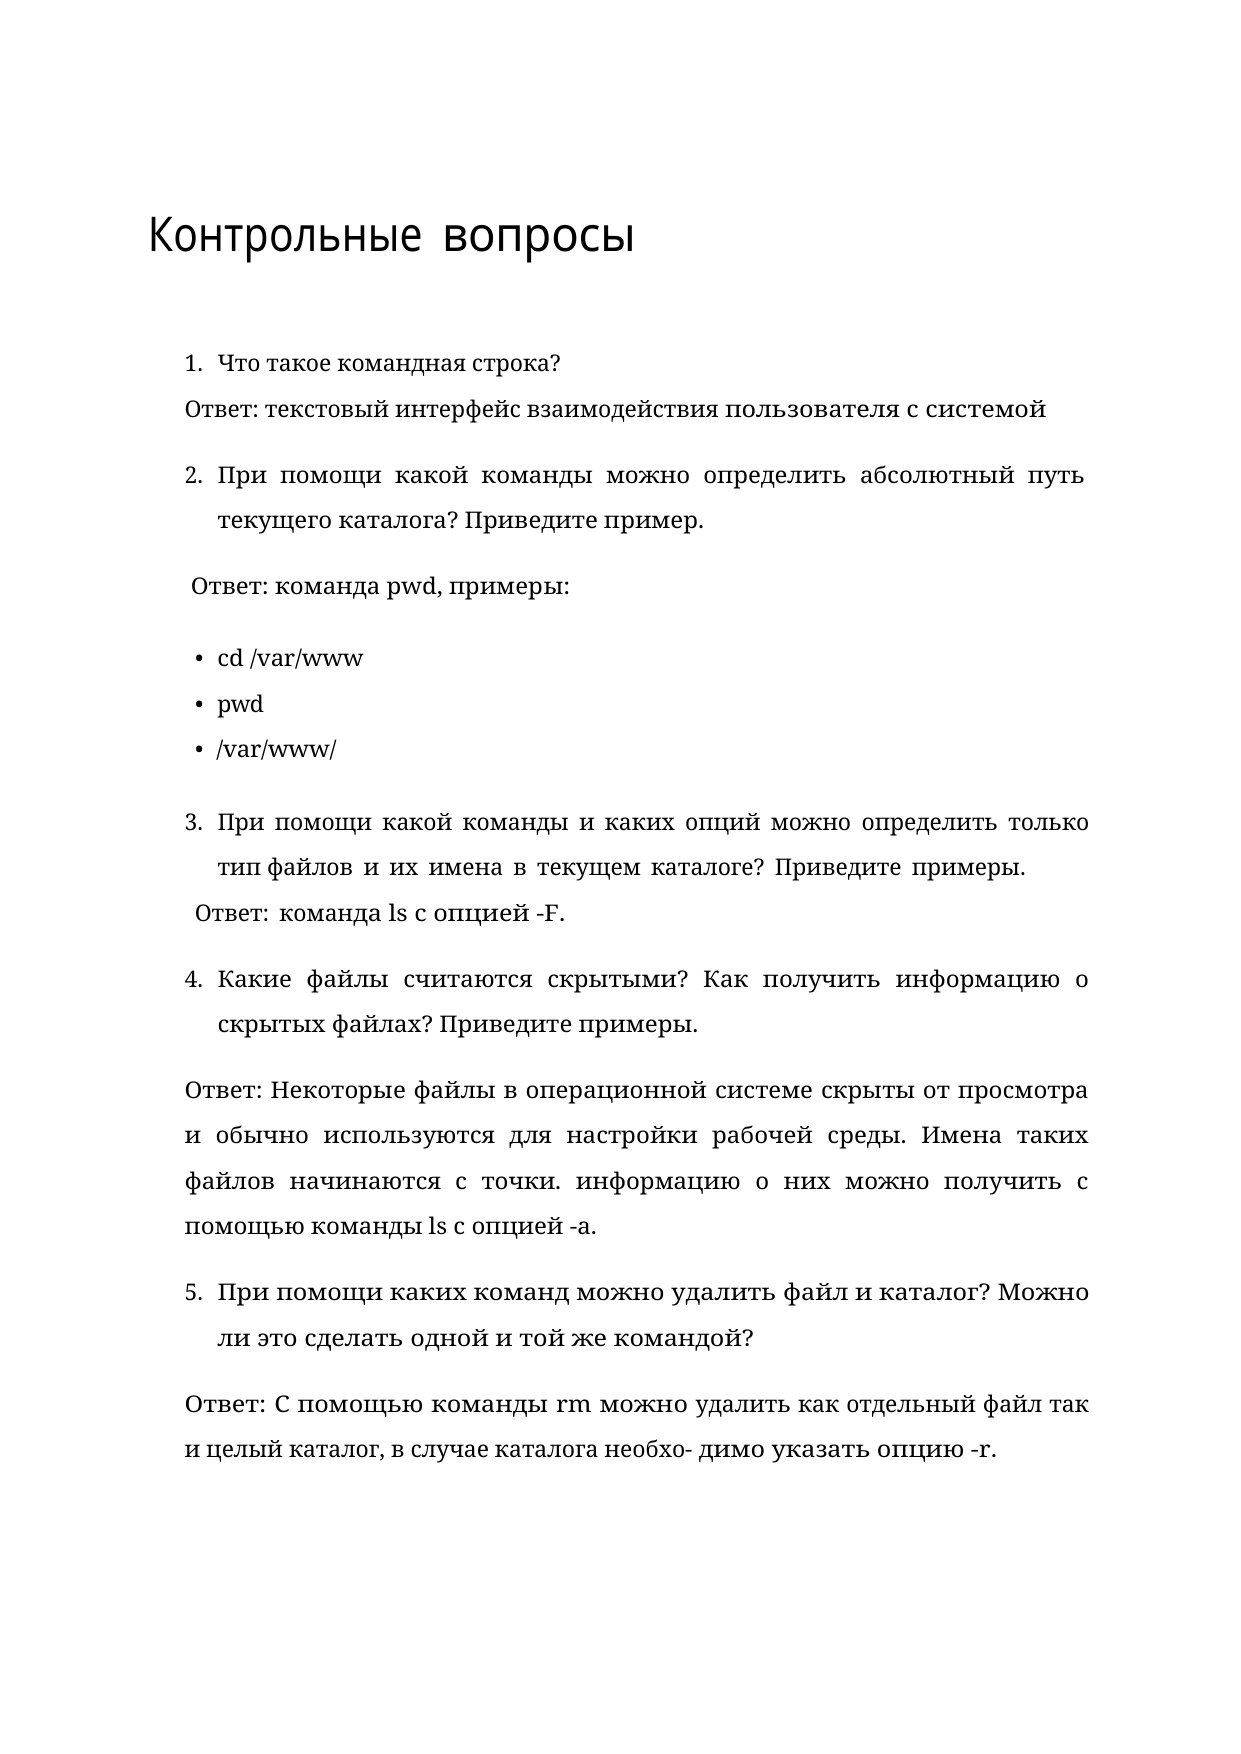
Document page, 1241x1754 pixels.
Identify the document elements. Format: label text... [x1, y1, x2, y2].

list Ответ: команда pwd, примеры: [184, 570, 1085, 601]
list Что такое командная строка? [184, 347, 1085, 378]
list Какие файлы считаются скрытыми? Как получить информацию о скрытых файлах? Приведите примеры. [184, 963, 1090, 1039]
list Ответ: С помощью команды rm можно удалить как отдельный файл так и целый каталог, в случае каталога необхо- димо указать опцию -r. [184, 1388, 1090, 1464]
list /var/www/ [195, 733, 1093, 764]
list cd /var/www [195, 642, 1093, 673]
list Ответ: текстовый интерфейс взаимодействия пользователя с системой [184, 393, 1085, 424]
list pwd [195, 688, 1093, 719]
list Ответ: команда ls с опцией -F. [184, 897, 1090, 928]
list Ответ: Некоторые файлы в операционной системе скрыты от просмотра и обычно используются для настройки рабочей среды. Имена таких файлов начинаются с точки. информацию о них можно получить с помощью команды ls с опцией -a. [184, 1074, 1090, 1241]
subtitle Контрольные вопросы [148, 200, 1093, 265]
list При помощи какой команды и каких опций можно определить только тип файлов и их имена в текущем каталоге? Приведите примеры. [184, 806, 1090, 883]
list При помощи каких команд можно удалить файл и каталог? Можно ли это сделать одной и той же командой? [184, 1276, 1090, 1353]
list При помощи какой команды можно определить абсолютный путь текущего каталога? Приведите пример. [184, 459, 1085, 535]
